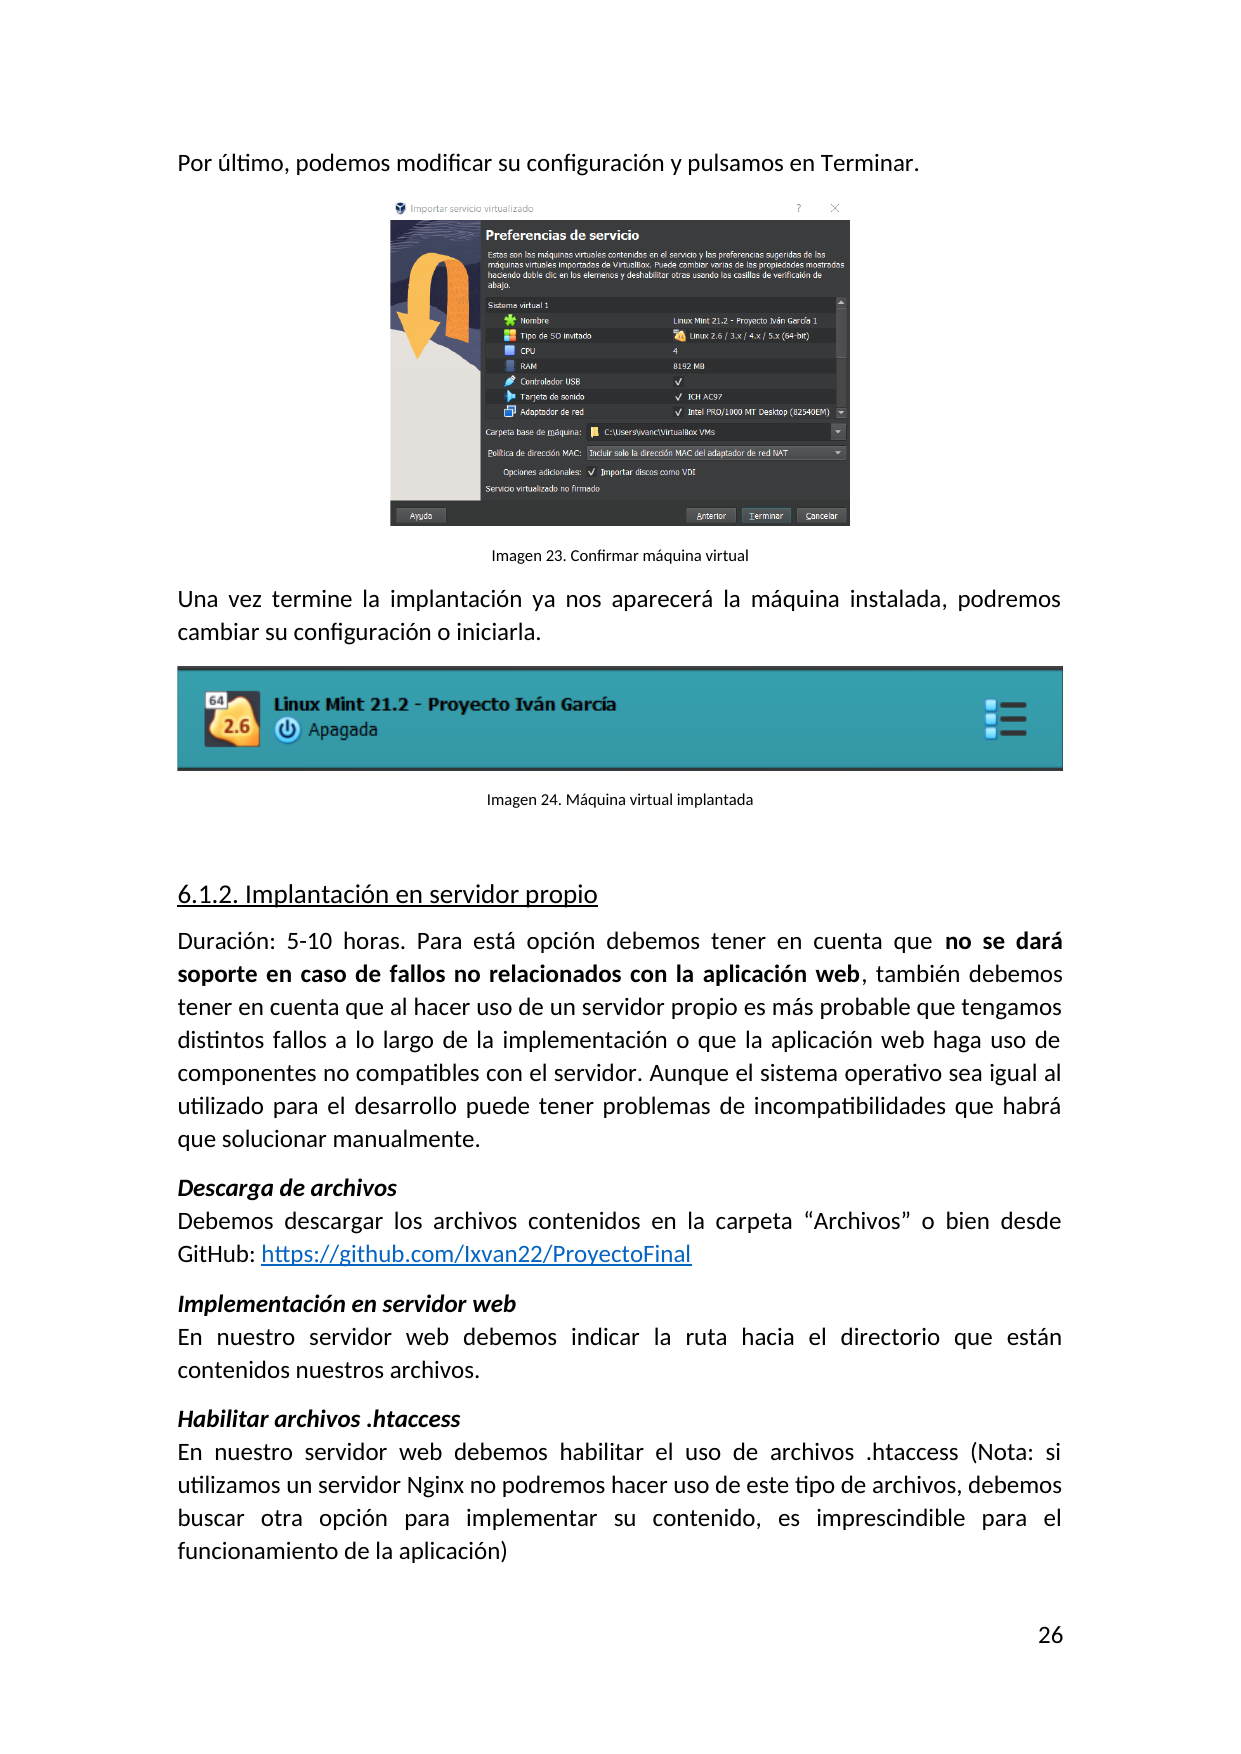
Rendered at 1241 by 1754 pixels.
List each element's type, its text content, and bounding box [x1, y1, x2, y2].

text Imagen 23. Confirmar máquina virtual [177, 545, 1063, 565]
text Una vez termine la implantación ya nos aparecerá la máquina instalada, podremos cambiar su configuración o iniciarla. [177, 584, 1063, 647]
subtitle Habilitar archivos .htaccess [177, 1403, 1063, 1434]
picture [390, 197, 850, 526]
text Debemos descargar los archivos contenidos en la carpeta “Archivos” o bien desde GitHub: https://github.com/Ixvan22/ProyectoFinal [177, 1205, 1063, 1269]
subtitle Implementación en servidor web [177, 1288, 1063, 1318]
subtitle Descarga de archivos [177, 1172, 1063, 1203]
text En nuestro servidor web debemos indicar la ruta hacia el directorio que están contenidos nuestros archivos. [177, 1321, 1063, 1384]
text Imagen 24. Máquina virtual implantada [177, 789, 1063, 809]
text Por último, podemos modificar su configuración y pulsamos en Terminar. [177, 148, 1063, 178]
subtitle 6.1.2. Implantación en servidor propio [177, 877, 1063, 910]
text Duración: 5-10 horas. Para está opción debemos tener en cuenta que no se dará soporte en caso de fallos no relacionados con la aplicación web, también debemos tener en cuenta que al hacer uso de un servidor propio es más probable que tengamos distintos fallos a lo largo de la implementación o que la aplicación web haga uso de componentes no compatibles con el servidor. Aunque el sistema operativo sea igual al utilizado para el desarrollo puede tener problemas de incompatibilidades que habrá que solucionar manualmente. [177, 925, 1063, 1153]
picture [177, 666, 1063, 771]
